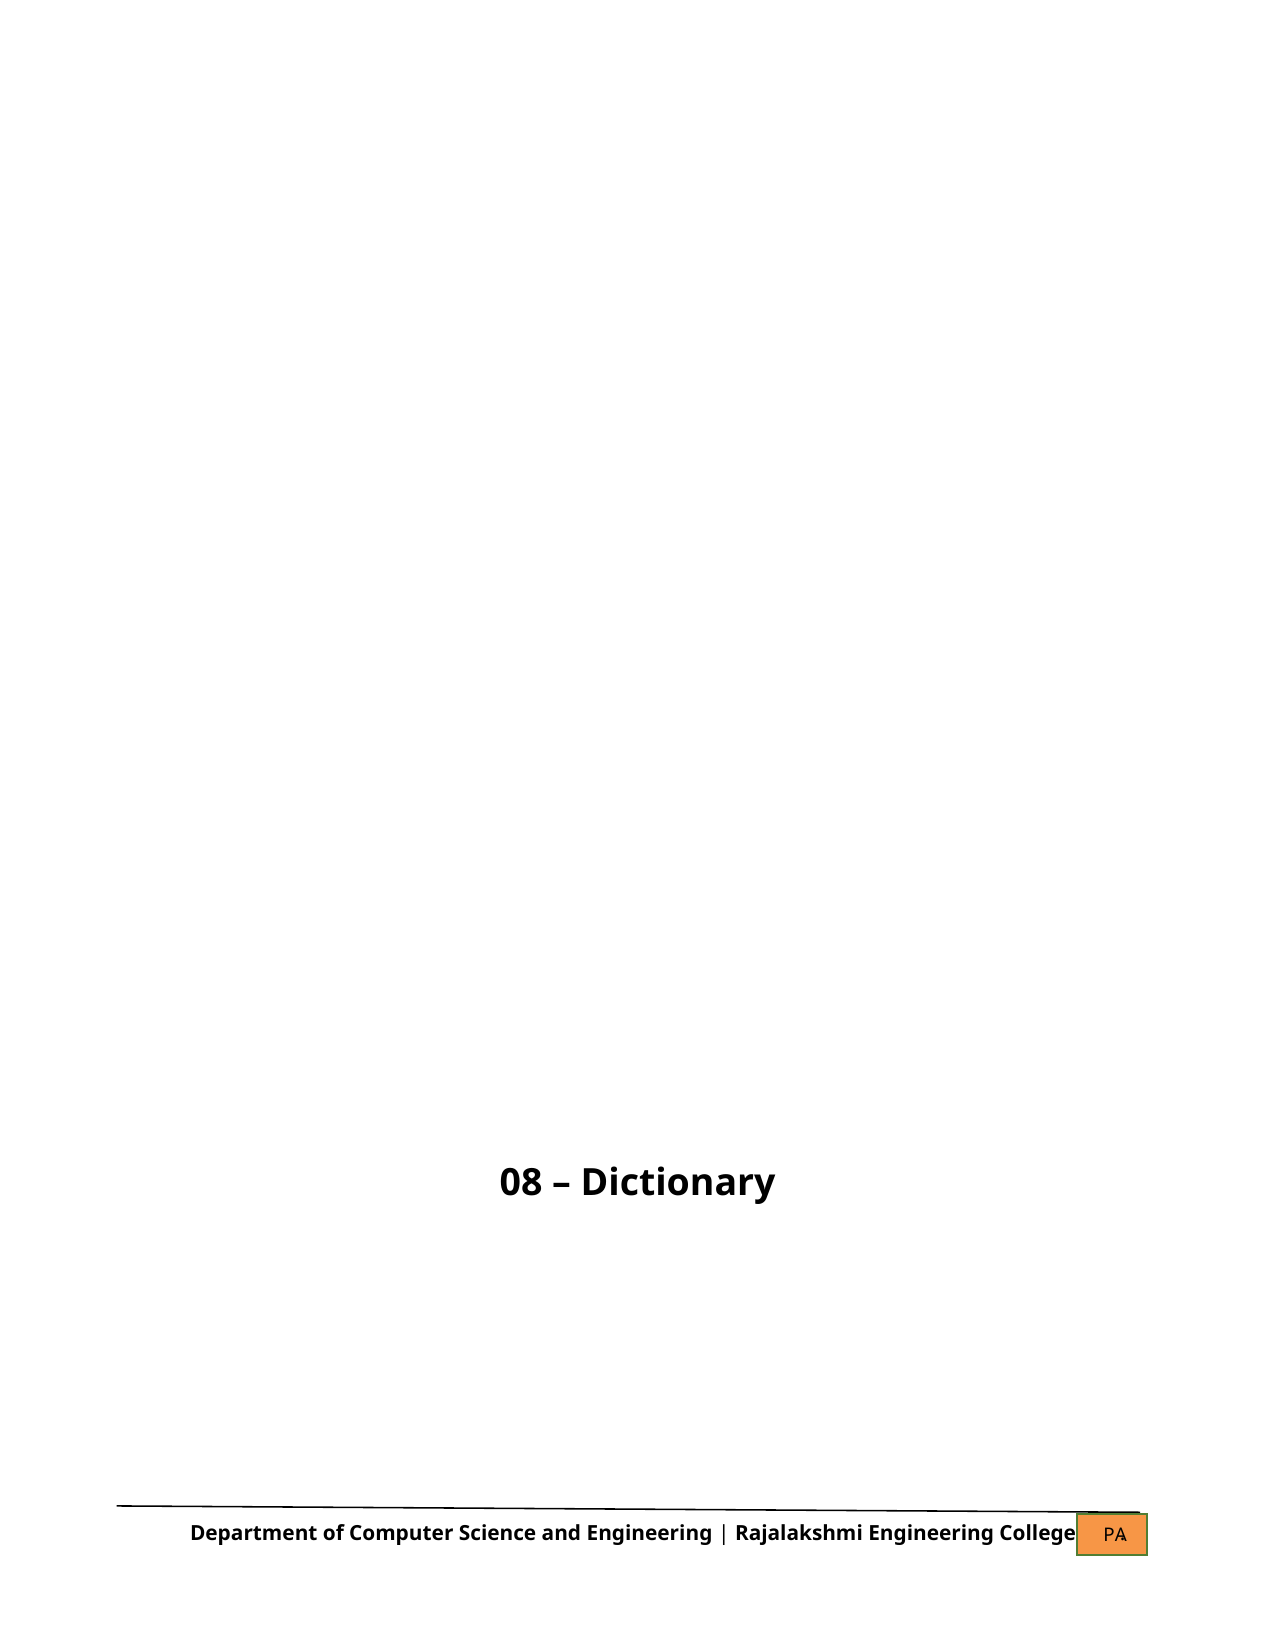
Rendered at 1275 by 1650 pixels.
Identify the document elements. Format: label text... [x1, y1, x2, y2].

text 08 – Dictionary [150, 1155, 1125, 1206]
